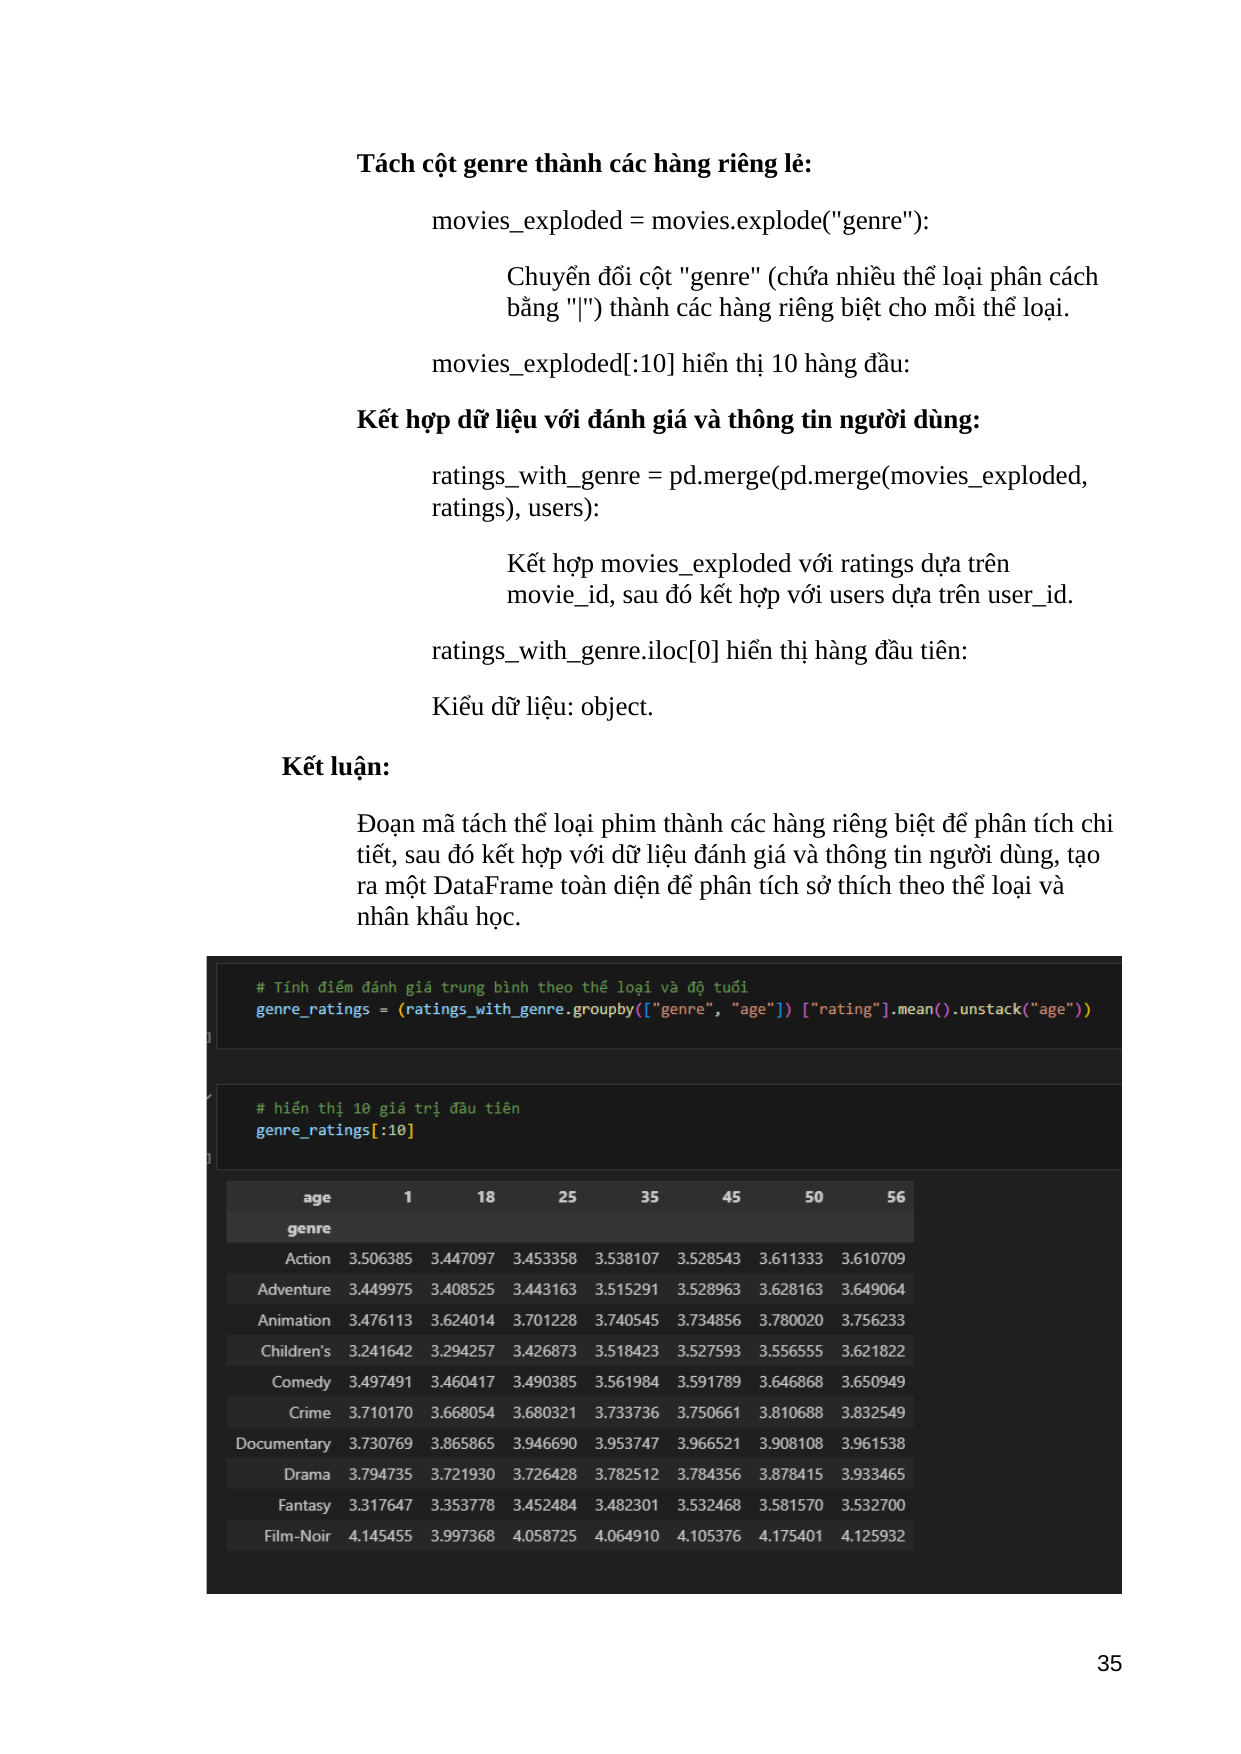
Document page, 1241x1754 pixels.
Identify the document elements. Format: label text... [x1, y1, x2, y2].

text Tách cột genre thành các hàng riêng lẻ: [357, 148, 1122, 179]
text ratings_with_genre = pd.merge(pd.merge(movies_exploded, ratings), users): [432, 459, 1122, 522]
text Kiểu dữ liệu: object. [432, 690, 1122, 721]
text movies_exploded[:10] hiển thị 10 hàng đầu: [432, 347, 1122, 378]
text ratings_with_genre.iloc[0] hiển thị hàng đầu tiên: [432, 634, 1122, 665]
subtitle Kết luận: [282, 751, 1122, 782]
text Kết hợp dữ liệu với đánh giá và thông tin người dùng: [357, 403, 1122, 434]
text movies_exploded = movies.explode("genre"): [432, 204, 1122, 235]
text Chuyển đổi cột "genre" (chứa nhiều thể loại phân cách bằng "|") thành các hàng riêng biệt cho mỗi thể loại. [507, 260, 1122, 322]
text Đoạn mã tách thể loại phim thành các hàng riêng biệt để phân tích chi tiết, sau đó kết hợp với dữ liệu đánh giá và thông tin người dùng, tạo ra một DataFrame toàn diện để phân tích sở thích theo thể loại và nhân khẩu học. [357, 807, 1122, 931]
text Kết hợp movies_exploded với ratings dựa trên movie_id, sau đó kết hợp với users dựa trên user_id. [507, 547, 1122, 609]
picture [206, 956, 1122, 1594]
